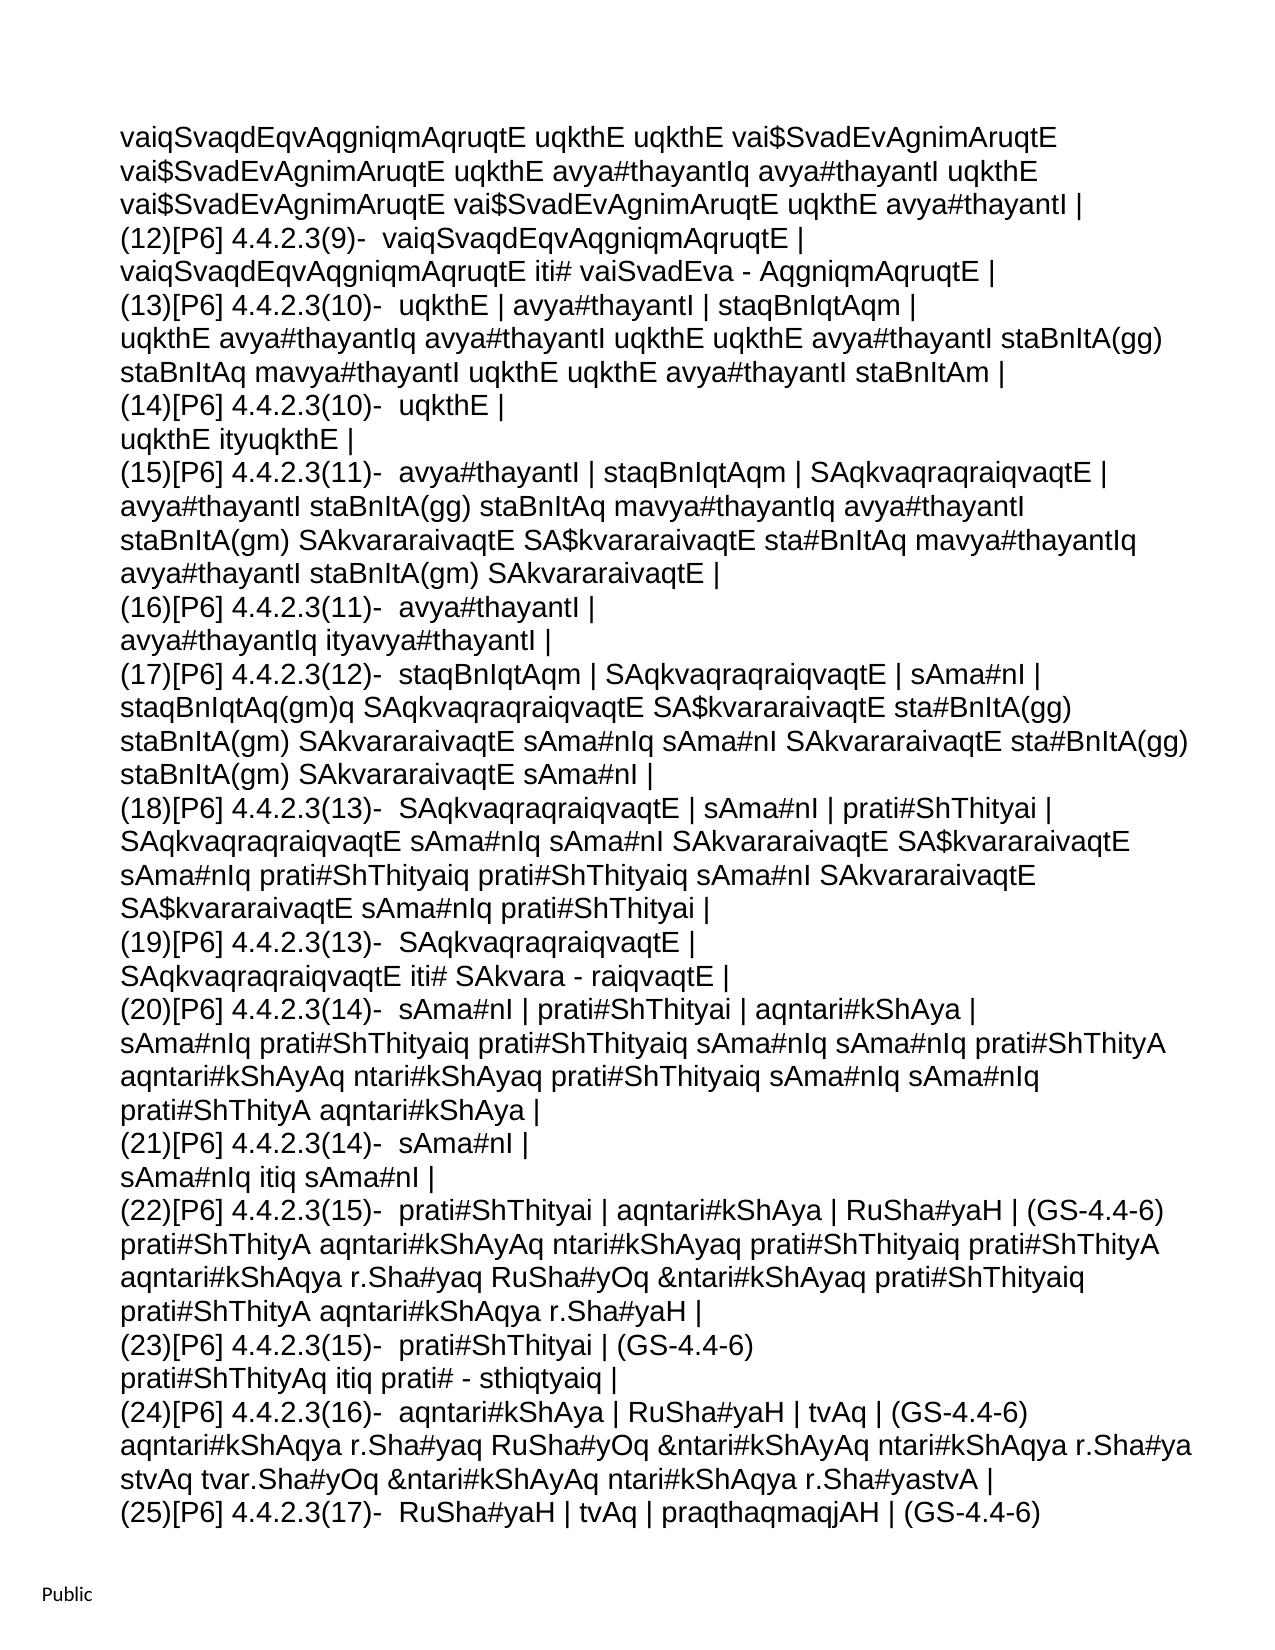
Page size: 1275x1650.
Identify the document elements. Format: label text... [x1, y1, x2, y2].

text sAma#nIq prati#ShThityaiq prati#ShThityaiq sAma#nIq sAma#nIq prati#ShThityA aqntari#kShAyAq ntari#kShAyaq prati#ShThityaiq sAma#nIq sAma#nIq prati#ShThityA aqntari#kShAya | [120, 1026, 1200, 1126]
text (18)[P6] 4.4.2.3(13)- SAqkvaqraqraiqvaqtE | sAma#nI | prati#ShThityai | [120, 791, 1200, 824]
text SAqkvaqraqraiqvaqtE iti# SAkvara - raiqvaqtE | [120, 958, 1200, 992]
text uqkthE avya#thayantIq avya#thayantI uqkthE uqkthE avya#thayantI staBnItA(gg) staBnItAq mavya#thayantI uqkthE uqkthE avya#thayantI staBnItAm | [120, 321, 1200, 388]
text uqkthE ityuqkthE | [120, 422, 1200, 455]
text (15)[P6] 4.4.2.3(11)- avya#thayantI | staqBnIqtAqm | SAqkvaqraqraiqvaqtE | [120, 455, 1200, 489]
text (14)[P6] 4.4.2.3(10)- uqkthE | [120, 388, 1200, 422]
text avya#thayantIq ityavya#thayantI | [120, 623, 1200, 657]
text sAma#nIq itiq sAma#nI | [120, 1160, 1200, 1193]
text SAqkvaqraqraiqvaqtE sAma#nIq sAma#nI SAkvararaivaqtE SA$kvararaivaqtE sAma#nIq prati#ShThityaiq prati#ShThityaiq sAma#nI SAkvararaivaqtE SA$kvararaivaqtE sAma#nIq prati#ShThityai | [120, 824, 1200, 925]
text aqntari#kShAqya r.Sha#yaq RuSha#yOq &ntari#kShAyAq ntari#kShAqya r.Sha#ya stvAq tvar.Sha#yOq &ntari#kShAyAq ntari#kShAqya r.Sha#yastvA | [120, 1428, 1200, 1495]
text (22)[P6] 4.4.2.3(15)- prati#ShThityai | aqntari#kShAya | RuSha#yaH | (GS-4.4-6) [120, 1193, 1200, 1227]
text (24)[P6] 4.4.2.3(16)- aqntari#kShAya | RuSha#yaH | tvAq | (GS-4.4-6) [120, 1394, 1200, 1428]
text (20)[P6] 4.4.2.3(14)- sAma#nI | prati#ShThityai | aqntari#kShAya | [120, 992, 1200, 1026]
text (23)[P6] 4.4.2.3(15)- prati#ShThityai | (GS-4.4-6) [120, 1327, 1200, 1361]
text (17)[P6] 4.4.2.3(12)- staqBnIqtAqm | SAqkvaqraqraiqvaqtE | sAma#nI | [120, 657, 1200, 690]
text avya#thayantI staBnItA(gg) staBnItAq mavya#thayantIq avya#thayantI staBnItA(gm) SAkvararaivaqtE SA$kvararaivaqtE sta#BnItAq mavya#thayantIq avya#thayantI staBnItA(gm) SAkvararaivaqtE | [120, 489, 1200, 589]
text (25)[P6] 4.4.2.3(17)- RuSha#yaH | tvAq | praqthaqmaqjAH | (GS-4.4-6) [120, 1495, 1200, 1529]
text prati#ShThityAq itiq prati# - sthiqtyaiq | [120, 1361, 1200, 1394]
text (13)[P6] 4.4.2.3(10)- uqkthE | avya#thayantI | staqBnIqtAqm | [120, 288, 1200, 321]
text staqBnIqtAq(gm)q SAqkvaqraqraiqvaqtE SA$kvararaivaqtE sta#BnItA(gg) staBnItA(gm) SAkvararaivaqtE sAma#nIq sAma#nI SAkvararaivaqtE sta#BnItA(gg) staBnItA(gm) SAkvararaivaqtE sAma#nI | [120, 690, 1200, 791]
text (16)[P6] 4.4.2.3(11)- avya#thayantI | [120, 589, 1200, 623]
text prati#ShThityA aqntari#kShAyAq ntari#kShAyaq prati#ShThityaiq prati#ShThityA aqntari#kShAqya r.Sha#yaq RuSha#yOq &ntari#kShAyaq prati#ShThityaiq prati#ShThityA aqntari#kShAqya r.Sha#yaH | [120, 1227, 1200, 1327]
text (21)[P6] 4.4.2.3(14)- sAma#nI | [120, 1126, 1200, 1160]
text vaiqSvaqdEqvAqgniqmAqruqtE uqkthE uqkthE vai$SvadEvAgnimAruqtE vai$SvadEvAgnimAruqtE uqkthE avya#thayantIq avya#thayantI uqkthE vai$SvadEvAgnimAruqtE vai$SvadEvAgnimAruqtE uqkthE avya#thayantI | [120, 120, 1200, 221]
text (12)[P6] 4.4.2.3(9)- vaiqSvaqdEqvAqgniqmAqruqtE | [120, 221, 1200, 254]
text vaiqSvaqdEqvAqgniqmAqruqtE iti# vaiSvadEva - AqgniqmAqruqtE | [120, 254, 1200, 288]
text (19)[P6] 4.4.2.3(13)- SAqkvaqraqraiqvaqtE | [120, 925, 1200, 958]
